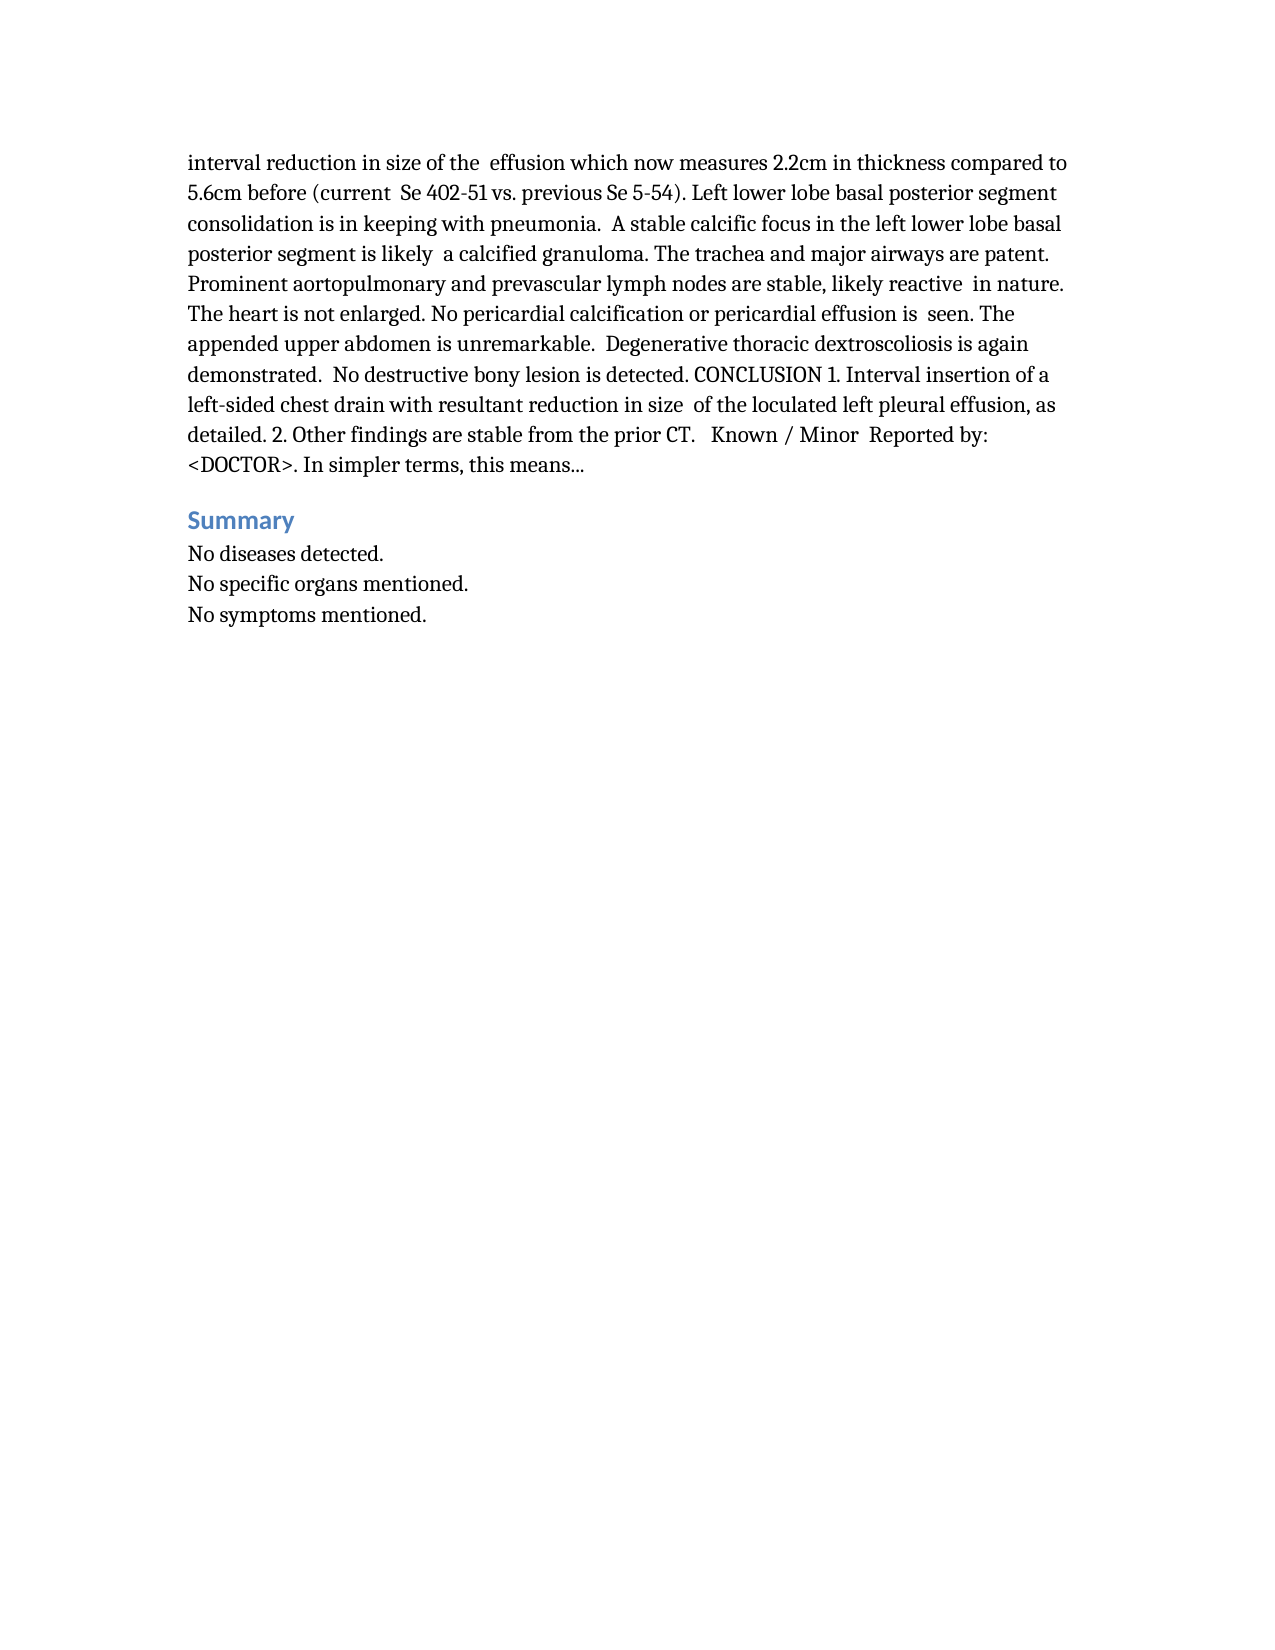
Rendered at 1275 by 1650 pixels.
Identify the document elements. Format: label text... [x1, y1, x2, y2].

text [187, 150, 1087, 478]
subtitle Summary [187, 503, 1087, 536]
text No diseases detected. No specific organs mentioned. No symptoms mentioned. [187, 541, 1087, 628]
